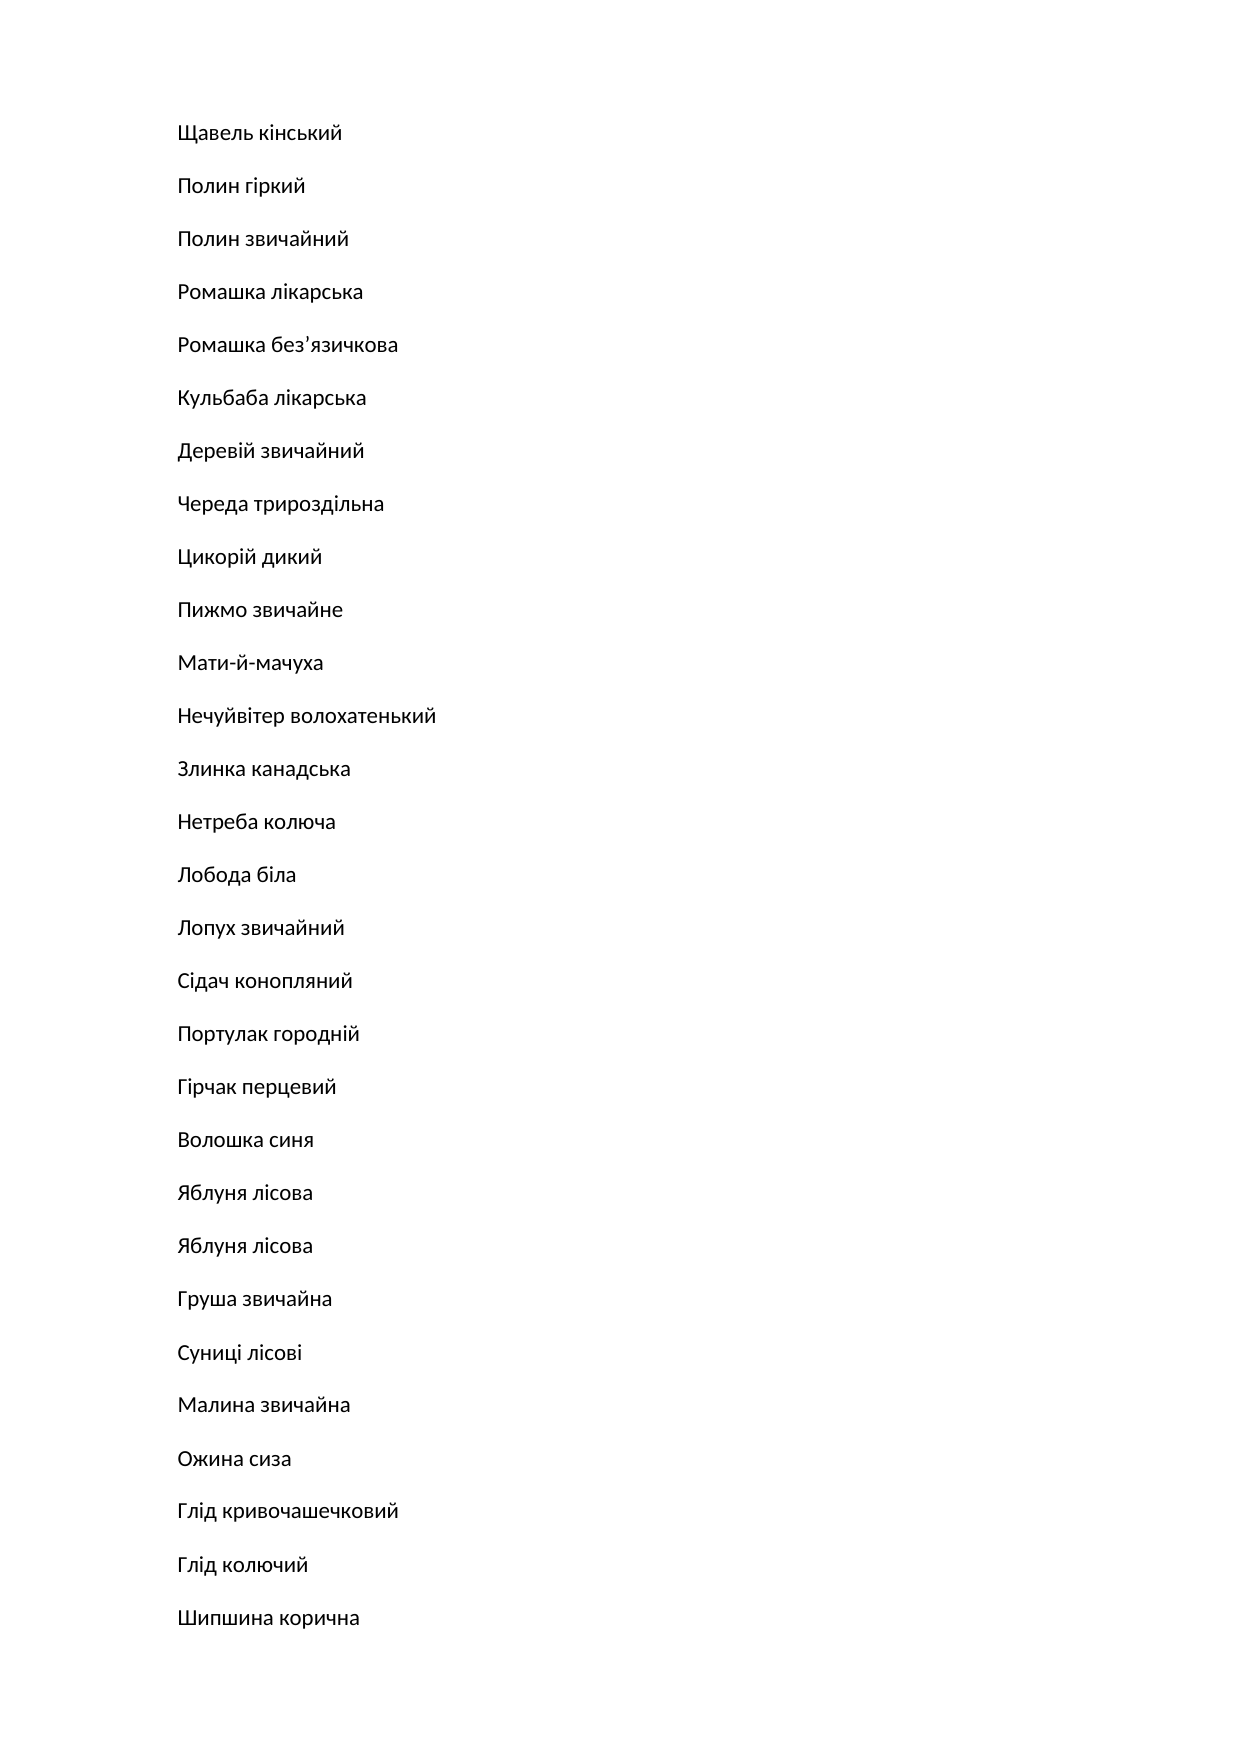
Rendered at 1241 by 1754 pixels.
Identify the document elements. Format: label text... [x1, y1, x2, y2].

text Деревій звичайний [177, 436, 1152, 464]
text Мати-й-мачуха [177, 648, 1152, 676]
text Лобода біла [177, 860, 1152, 888]
text Череда трироздільна [177, 489, 1152, 517]
text Полин звичайний [177, 224, 1152, 252]
text Щавель кінський [177, 118, 1152, 146]
text Глід кривочашечковий [177, 1497, 1152, 1525]
text Груша звичайна [177, 1284, 1152, 1313]
text Ожина сиза [177, 1444, 1152, 1472]
text Ромашка без’язичкова [177, 330, 1152, 358]
text Волошка синя [177, 1126, 1152, 1153]
text Шипшина корична [177, 1603, 1152, 1631]
text Портулак городній [177, 1019, 1152, 1047]
text Пижмо звичайне [177, 595, 1152, 623]
text Малина звичайна [177, 1391, 1152, 1419]
text Полин гіркий [177, 171, 1152, 199]
text Цикорій дикий [177, 542, 1152, 570]
text Суниці лісові [177, 1338, 1152, 1366]
text Лопух звичайний [177, 913, 1152, 941]
text Злинка канадська [177, 754, 1152, 782]
text Яблуня лісова [177, 1232, 1152, 1259]
text Нечуйвітер волохатенький [177, 701, 1152, 729]
text Нетреба колюча [177, 807, 1152, 835]
text Сідач конопляний [177, 966, 1152, 994]
text Кульбаба лікарська [177, 383, 1152, 411]
text Яблуня лісова [177, 1178, 1152, 1207]
text Гірчак перцевий [177, 1072, 1152, 1101]
text Глід колючий [177, 1550, 1152, 1578]
text Ромашка лікарська [177, 277, 1152, 305]
